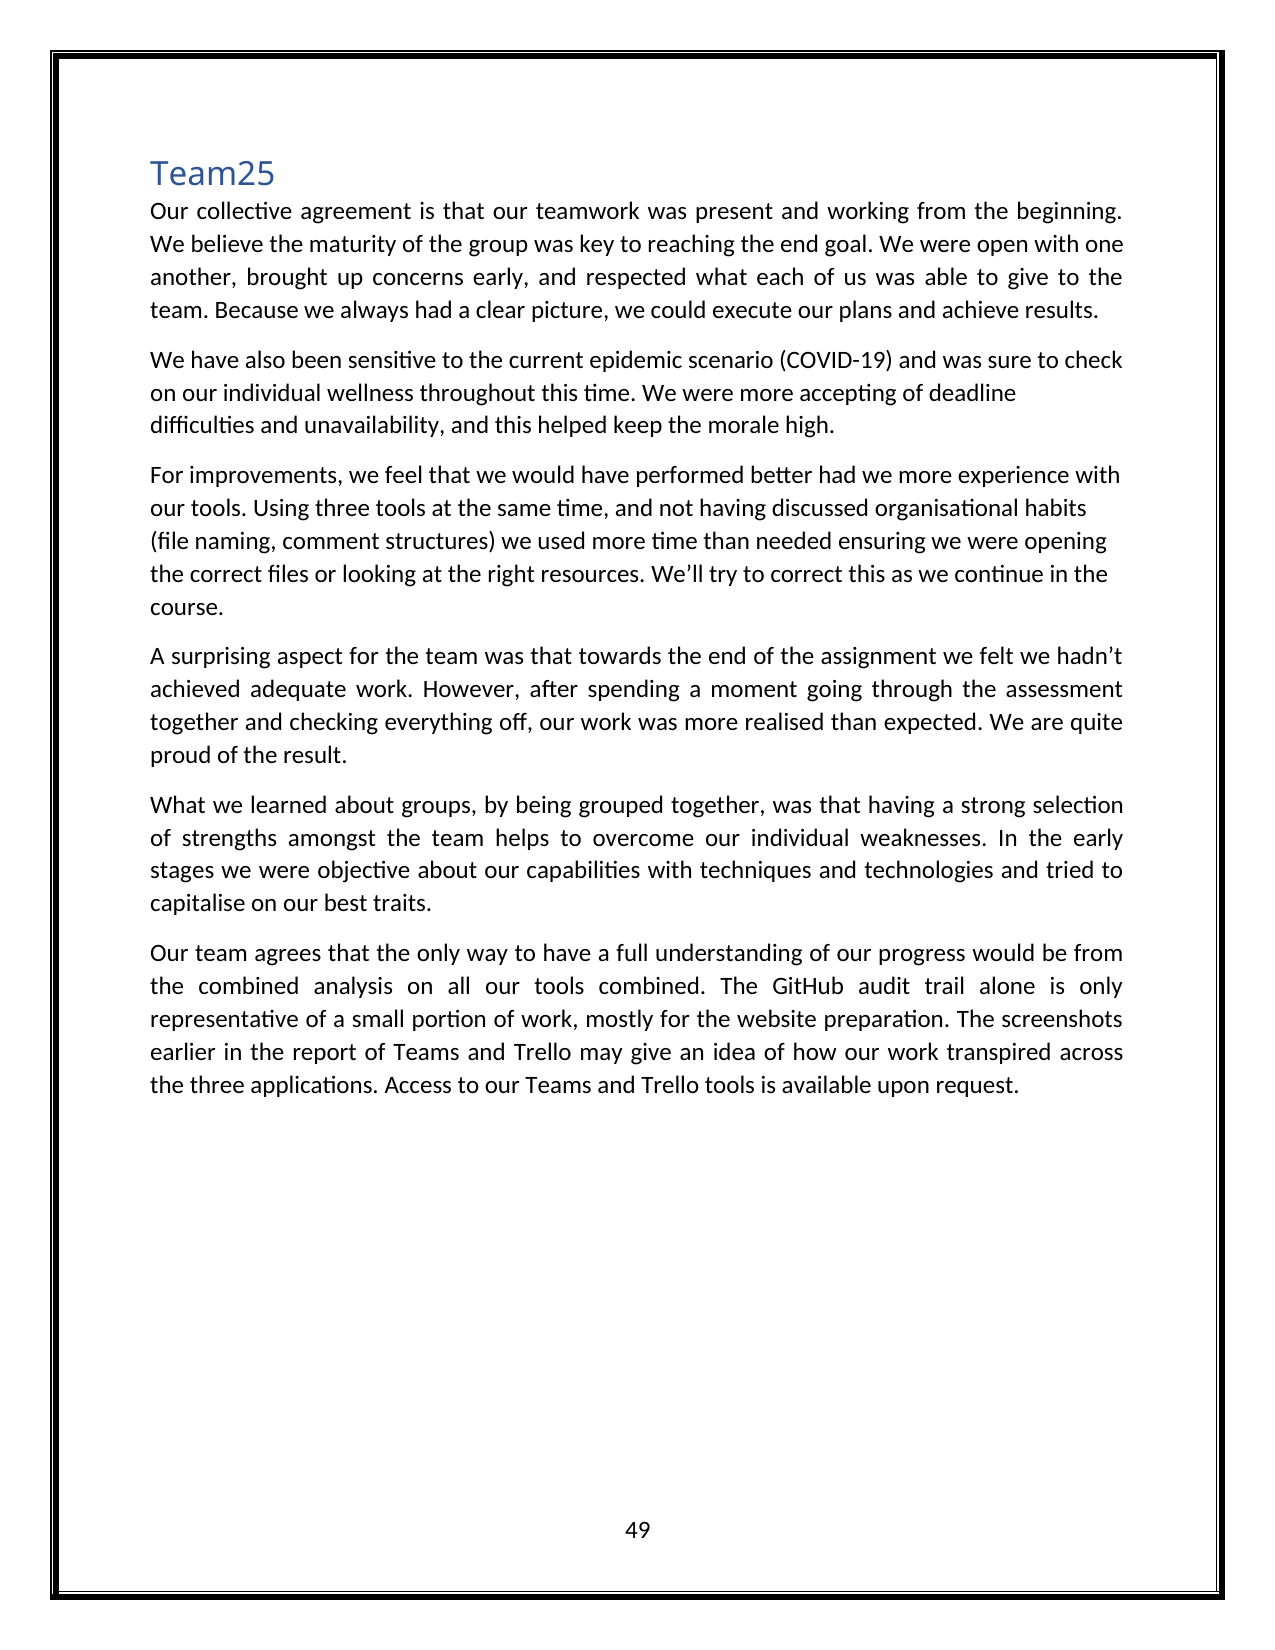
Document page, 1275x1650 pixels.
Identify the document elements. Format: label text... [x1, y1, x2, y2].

text What we learned about groups, by being grouped together, was that having a strong selection of strengths amongst the team helps to overcome our individual weaknesses. In the early stages we were objective about our capabilities with techniques and technologies and tried to capitalise on our best traits. [150, 789, 1125, 918]
subtitle Team25 [150, 150, 1125, 195]
text We have also been sensitive to the current epidemic scenario (COVID-19) and was sure to check on our individual wellness throughout this time. We were more accepting of deadline difficulties and unavailability, and this helped keep the morale high. [150, 344, 1125, 440]
text For improvements, we feel that we would have performed better had we more experience with our tools. Using three tools at the same time, and not having discussed organisational habits (file naming, comment structures) we used more time than needed ensuring we were opening the correct files or looking at the right resources. We’ll try to correct this as we continue in the course. [150, 459, 1125, 621]
text Our collective agreement is that our teamwork was present and working from the beginning. We believe the maturity of the group was key to reaching the end goal. We were open with one another, brought up concerns early, and respected what each of us was able to give to the team. Because we always had a clear picture, we could execute our plans and achieve results. [150, 195, 1125, 325]
text A surprising aspect for the team was that towards the end of the assignment we felt we hadn’t achieved adequate work. However, after spending a moment going through the assessment together and checking everything off, our work was more realised than expected. We are quite proud of the result. [150, 640, 1125, 770]
text Our team agrees that the only way to have a full understanding of our progress would be from the combined analysis on all our tools combined. The GitHub audit trail alone is only representative of a small portion of work, mostly for the website preparation. The screenshots earlier in the report of Teams and Trello may give an idea of how our work transpired across the three applications. Access to our Teams and Trello tools is available upon request. [150, 937, 1125, 1099]
